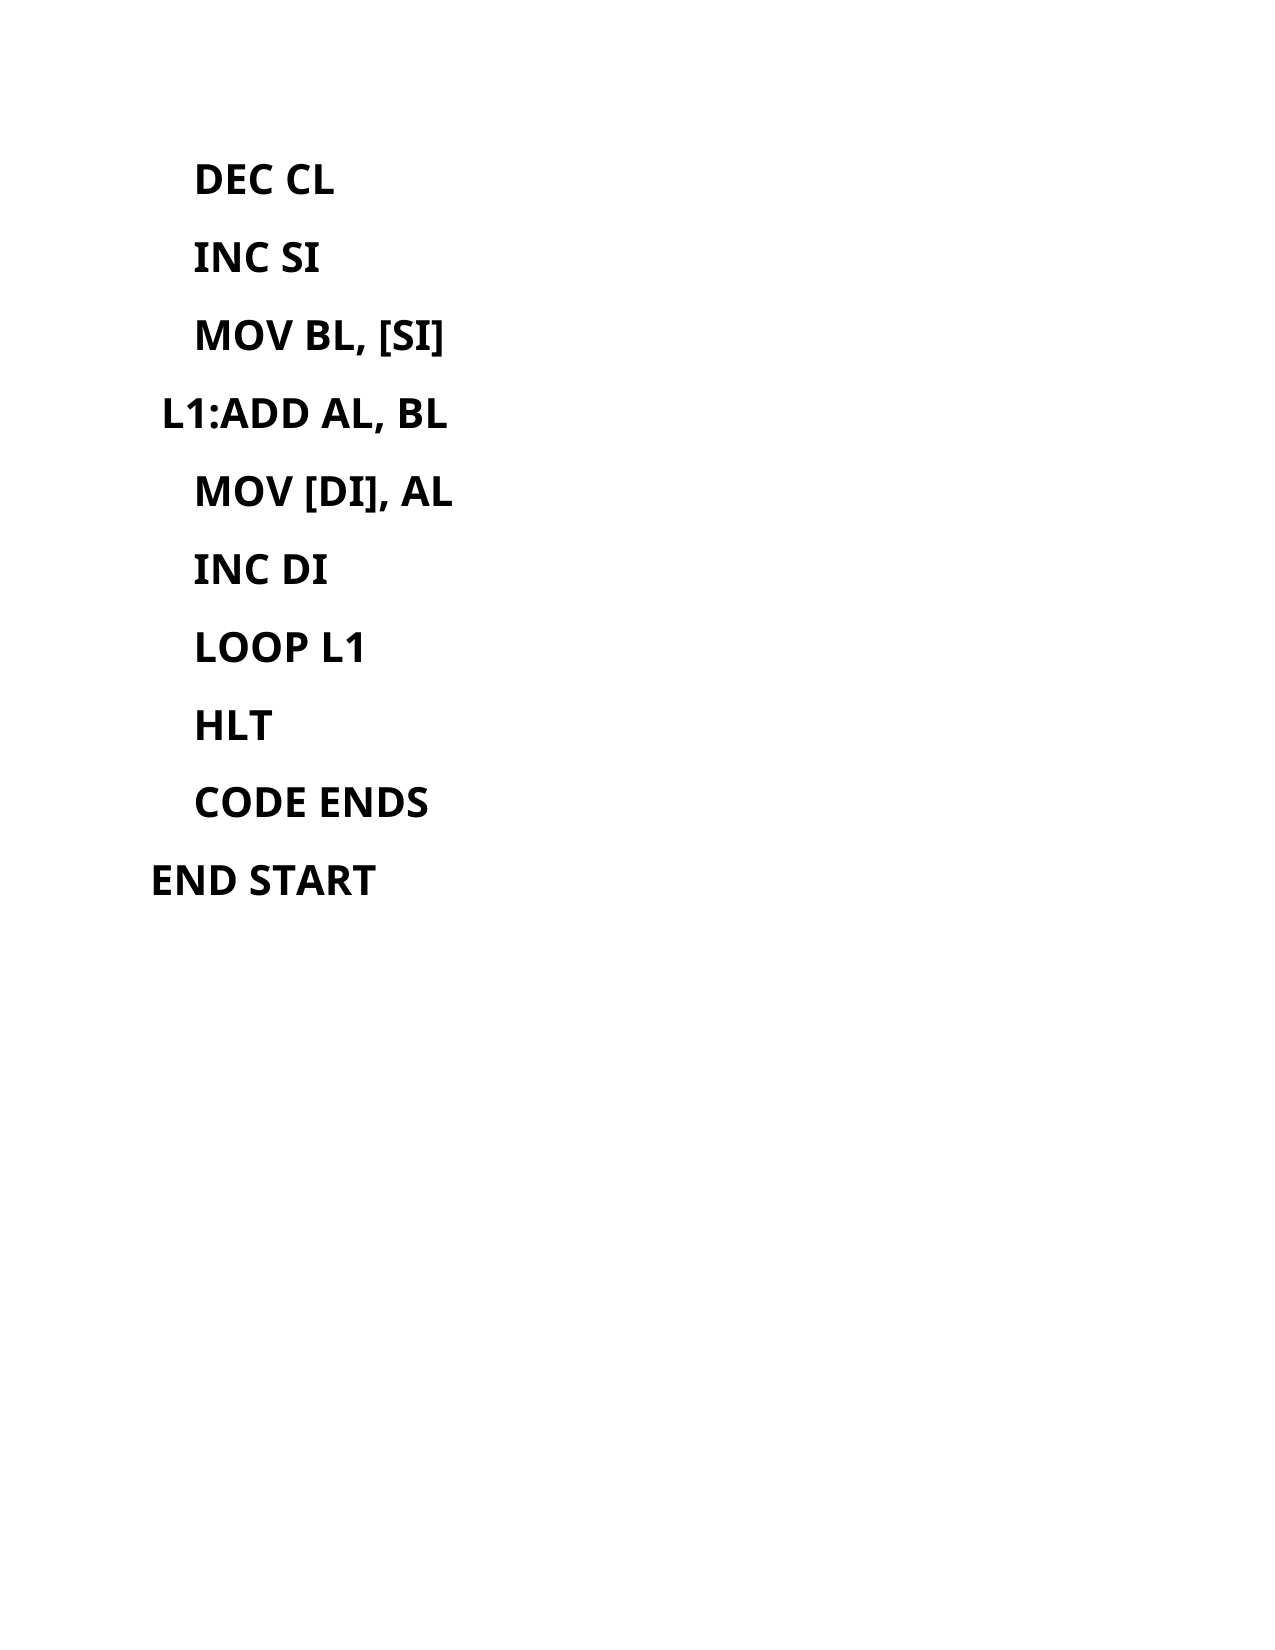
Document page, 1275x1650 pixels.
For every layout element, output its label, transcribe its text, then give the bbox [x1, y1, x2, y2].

text MOV [DI], AL [150, 462, 1125, 518]
text END START [150, 851, 1125, 908]
text DEC CL [150, 150, 1125, 207]
text INC DI [150, 539, 1125, 596]
text MOV BL, [SI] [150, 306, 1125, 363]
text HLT [150, 695, 1125, 752]
text L1:ADD AL, BL [150, 384, 1125, 441]
text CODE ENDS [150, 773, 1125, 830]
text LOOP L1 [150, 617, 1125, 674]
text INC SI [150, 228, 1125, 285]
